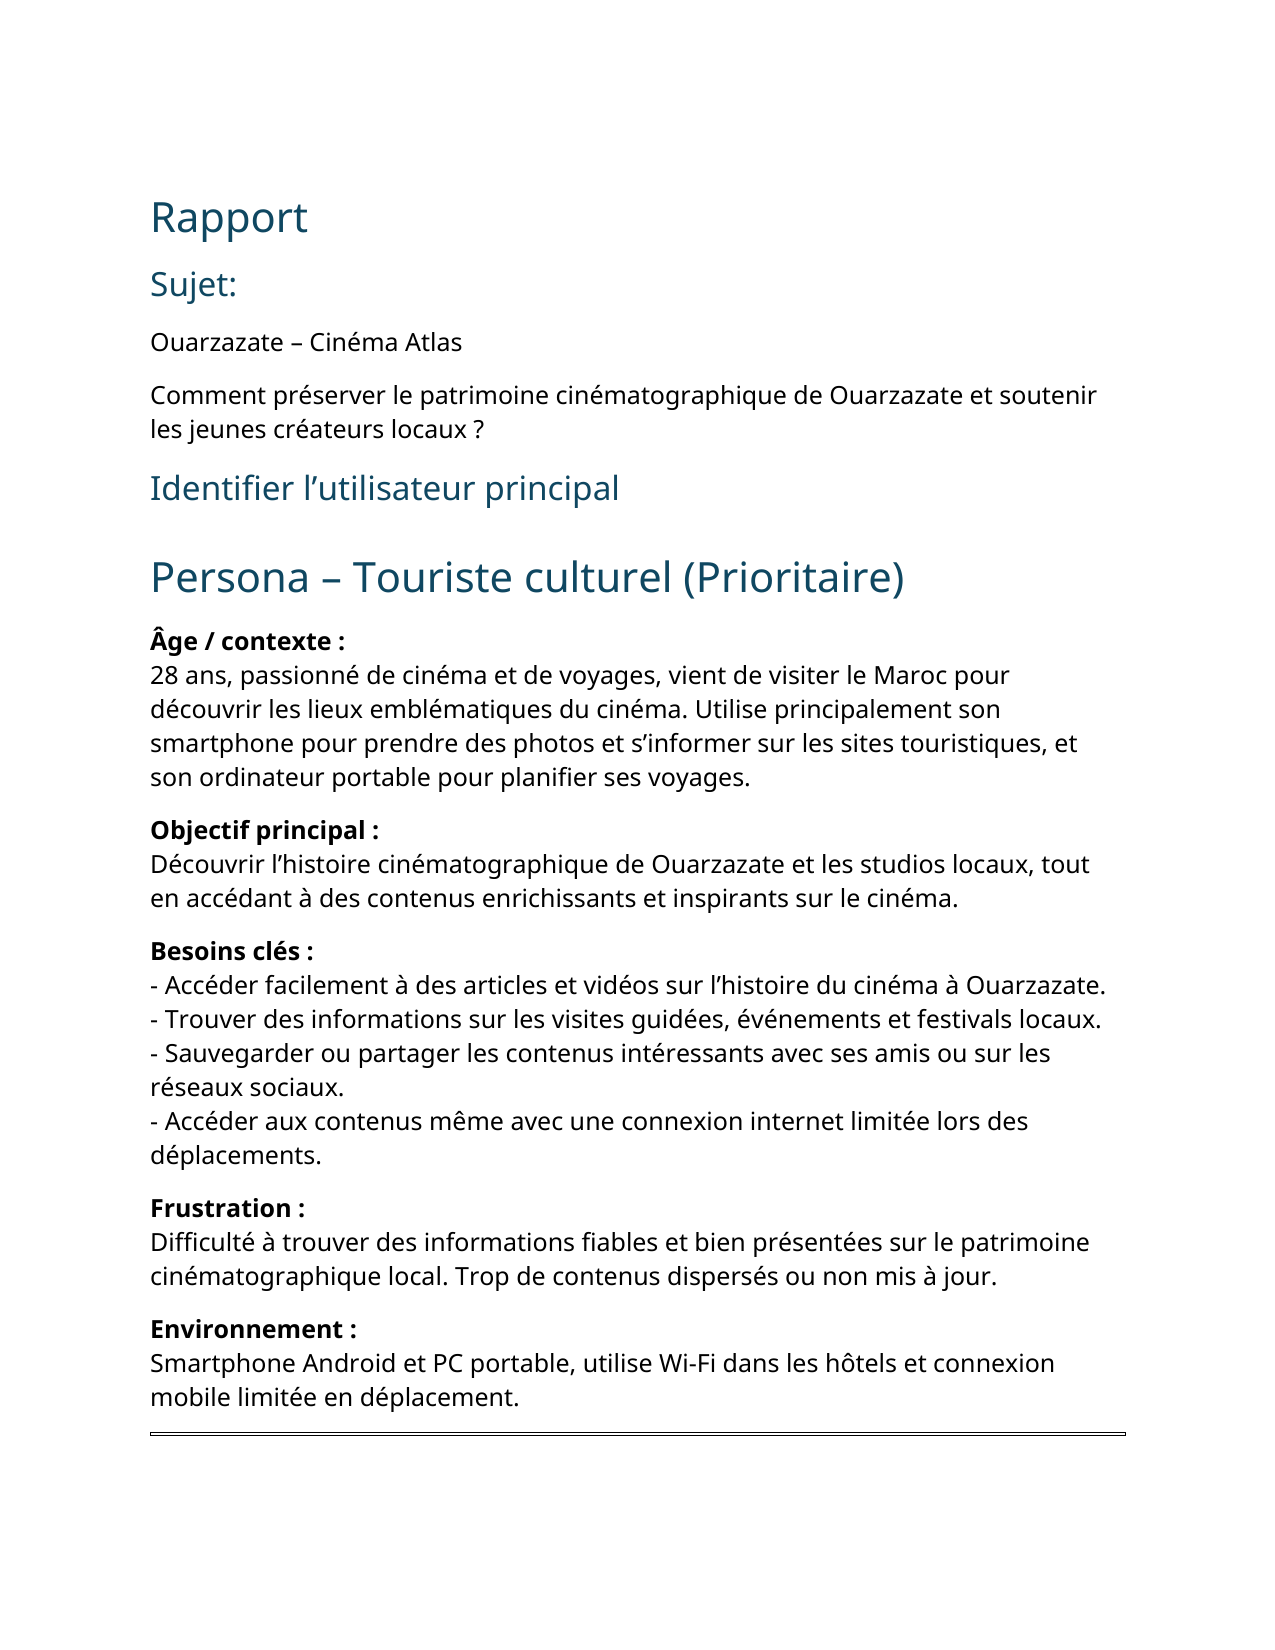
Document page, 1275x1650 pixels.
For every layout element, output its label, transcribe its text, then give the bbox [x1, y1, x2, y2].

subtitle Identifier l’utilisateur principal [150, 465, 1125, 510]
text Comment préserver le patrimoine cinématographique de Ouarzazate et soutenir les jeunes créateurs locaux ? [150, 378, 1125, 446]
text Besoins clés : - Accéder facilement à des articles et vidéos sur l’histoire du cinéma à Ouarzazate. - Trouver des informations sur les visites guidées, événements et festivals locaux. - Sauvegarder ou partager les contenus intéressants avec ses amis ou sur les réseaux sociaux. - Accéder aux contenus même avec une connexion internet limitée lors des déplacements. [150, 933, 1125, 1172]
text Objectif principal : Découvrir l’histoire cinématographique de Ouarzazate et les studios locaux, tout en accédant à des contenus enrichissants et inspirants sur le cinéma. [150, 812, 1125, 914]
text Âge / contexte : 28 ans, passionné de cinéma et de voyages, vient de visiter le Maroc pour découvrir les lieux emblématiques du cinéma. Utilise principalement son smartphone pour prendre des photos et s’informer sur les sites touristiques, et son ordinateur portable pour planifier ses voyages. [150, 623, 1125, 793]
text Environnement : Smartphone Android et PC portable, utilise Wi-Fi dans les hôtels et connexion mobile limitée en déplacement. [150, 1311, 1125, 1413]
subtitle Sujet: [150, 261, 1125, 306]
text Frustration : Difficulté à trouver des informations fiables et bien présentées sur le patrimoine cinématographique local. Trop de contenus dispersés ou non mis à jour. [150, 1190, 1125, 1293]
text Ouarzazate – Cinéma Atlas [150, 325, 1125, 359]
subtitle Persona – Touriste culturel (Prioritaire) [150, 548, 1125, 604]
subtitle Rapport [150, 187, 1125, 244]
